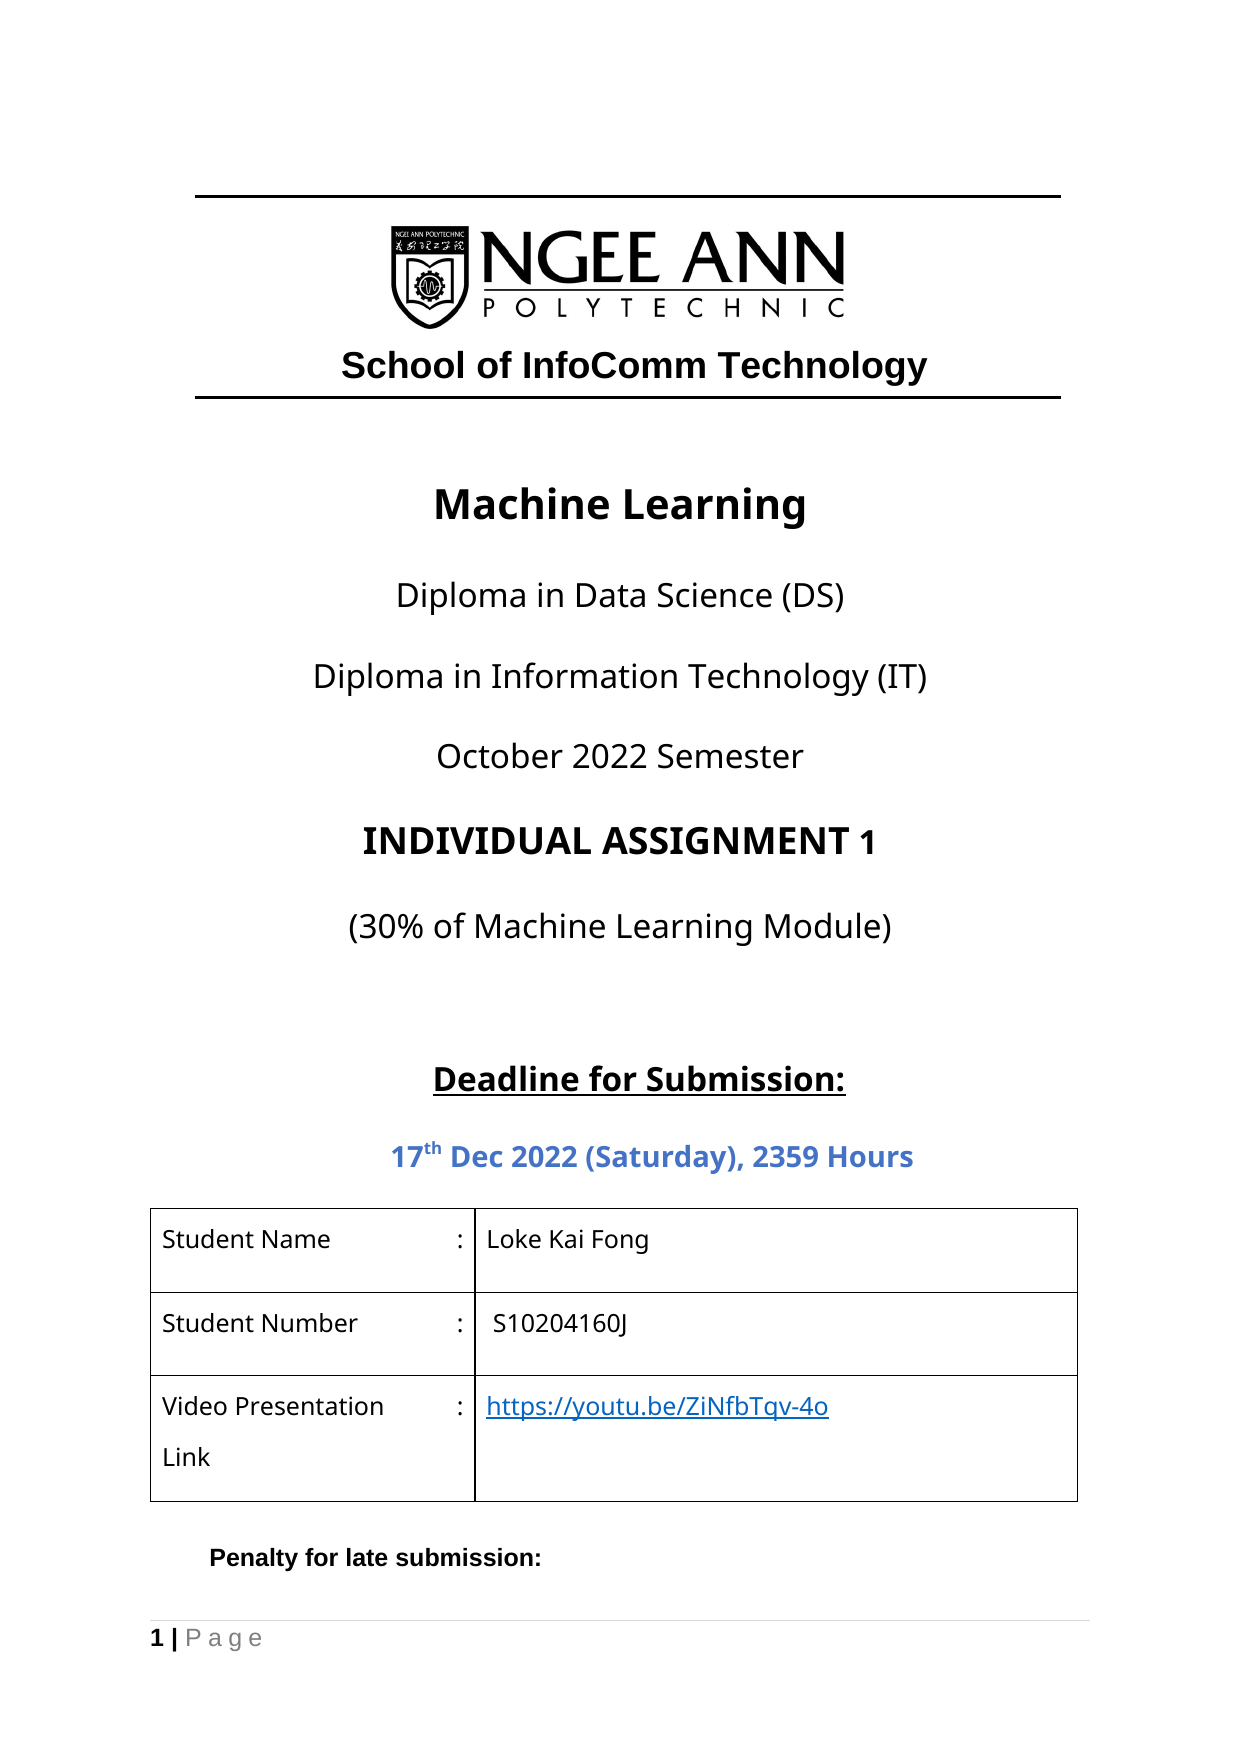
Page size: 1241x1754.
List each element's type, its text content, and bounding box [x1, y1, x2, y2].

table_cell Video Presentation Link [151, 1376, 445, 1501]
table_cell https://youtu.be/ZiNfbTqv-4o [476, 1376, 1077, 1501]
table_header Loke Kai Fong [476, 1209, 1077, 1292]
table_cell Student Number [151, 1293, 445, 1375]
text (30% of Machine Learning Module) [150, 903, 1090, 948]
text Diploma in Information Technology (IT) [150, 653, 1090, 698]
picture [391, 225, 844, 329]
table_header : [445, 1209, 474, 1292]
text Deadline for Submission: [187, 1056, 1090, 1101]
text October 2022 Semester [150, 733, 1090, 779]
text 17th Dec 2022 (Saturday), 2359 Hours [282, 1136, 1022, 1176]
table_header Student Name [151, 1209, 445, 1292]
text Penalty for late submission: [150, 1543, 1090, 1572]
text INDIVIDUAL ASSIGNMENT 1 [150, 814, 1090, 865]
text Machine Learning [150, 474, 1090, 531]
text Diploma in Data Science (DS) [150, 572, 1090, 617]
table_cell : [445, 1293, 474, 1375]
table_cell S10204160J [476, 1293, 1077, 1375]
table_cell : [445, 1376, 474, 1501]
